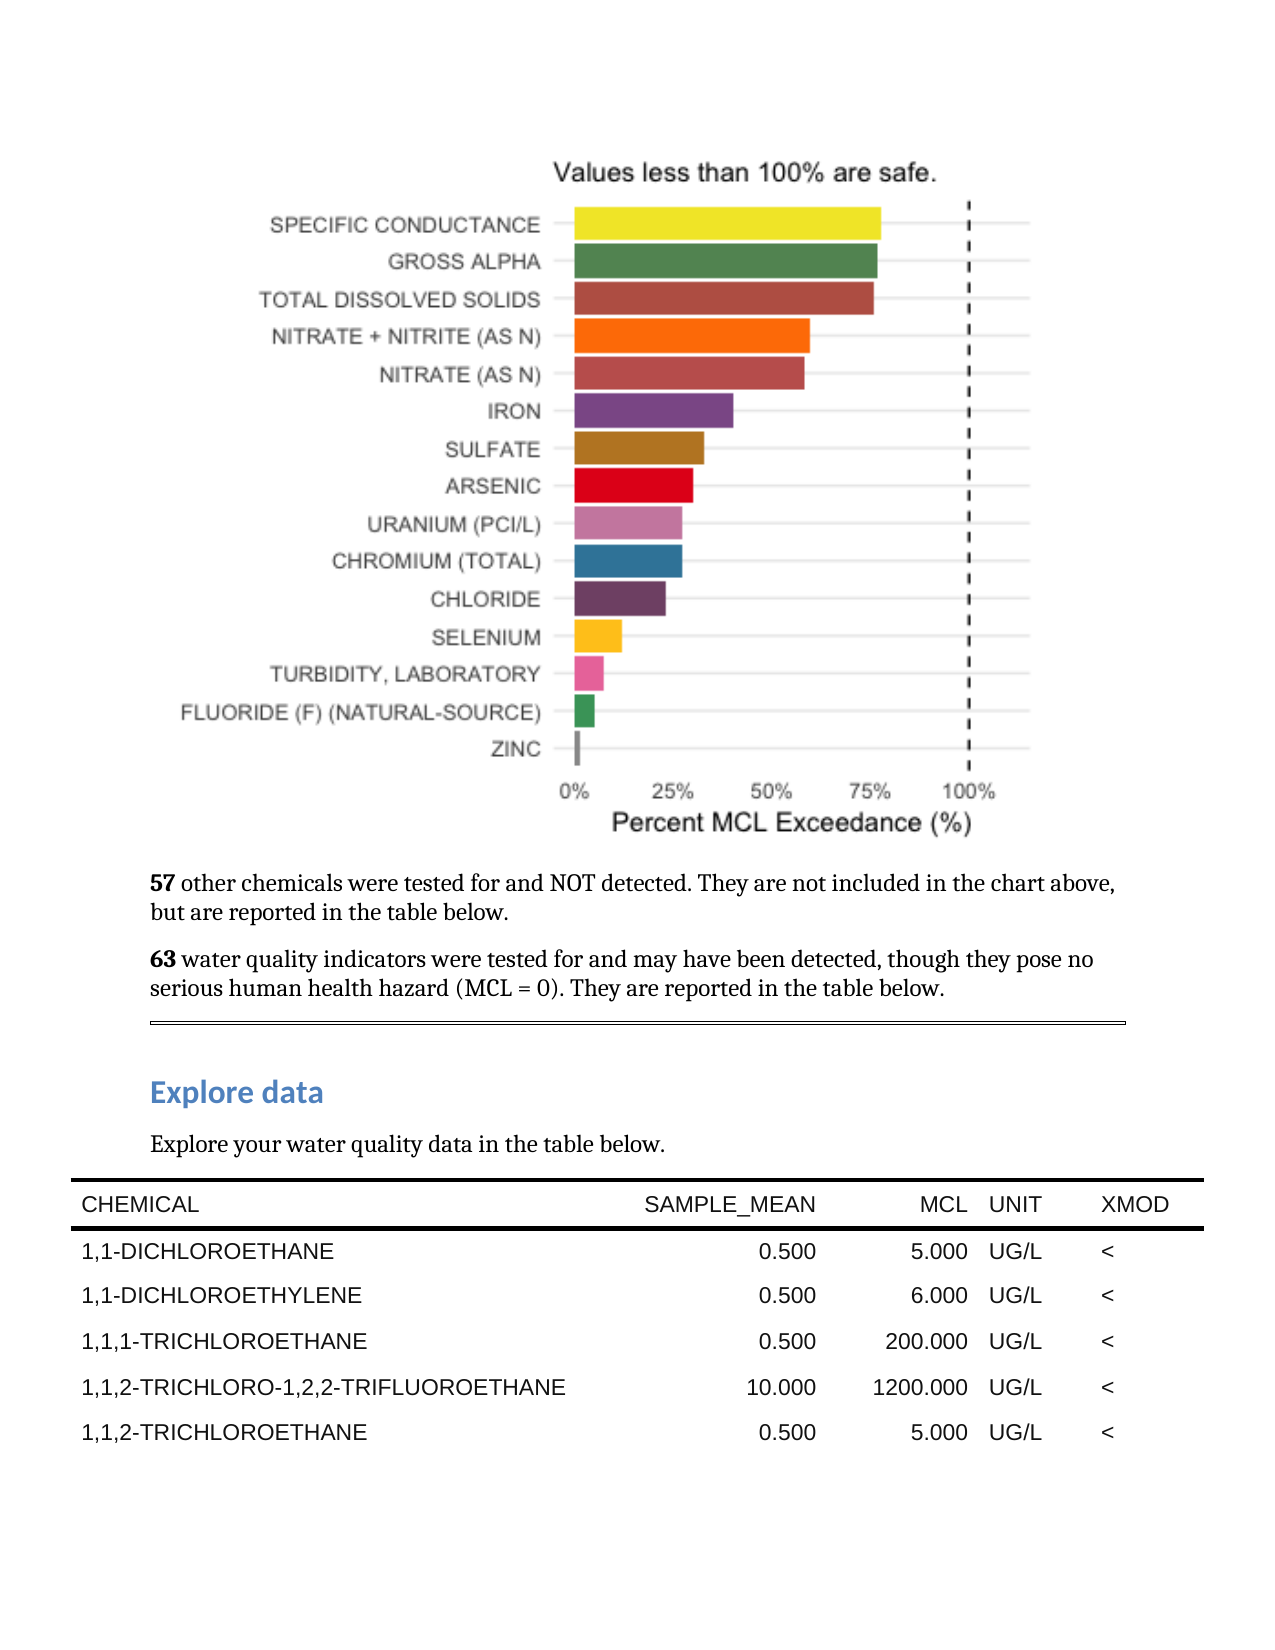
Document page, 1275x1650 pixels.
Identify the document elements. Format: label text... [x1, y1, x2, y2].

table_cell 0.500 [614, 1272, 826, 1318]
table_cell UG/L [978, 1318, 1090, 1364]
table_cell UG/L [978, 1272, 1090, 1318]
table_cell 5.000 [826, 1410, 978, 1456]
table_header MCL [826, 1182, 978, 1226]
table_cell 1200.000 [826, 1364, 978, 1410]
table_cell 1,1,2-TRICHLORO-1,2,2-TRIFLUOROETHANE [71, 1364, 614, 1410]
table_cell < [1090, 1410, 1204, 1456]
table_cell < [1090, 1272, 1204, 1318]
table_cell 200.000 [826, 1318, 978, 1364]
text Explore your water quality data in the table below. [150, 1130, 1125, 1159]
table_cell < [1090, 1364, 1204, 1410]
table_cell 1,1,1-TRICHLOROETHANE [71, 1318, 614, 1364]
table_cell UG/L [978, 1410, 1090, 1456]
table_cell 6.000 [826, 1272, 978, 1318]
text 57 other chemicals were tested for and NOT detected. They are not included in the chart above, but are reported in the table below. [150, 869, 1125, 926]
table_header UNIT [978, 1182, 1090, 1226]
picture [168, 150, 1044, 850]
table_header CHEMICAL [71, 1182, 614, 1226]
table_cell 1,1-DICHLOROETHANE [71, 1231, 614, 1272]
table_cell 0.500 [614, 1410, 826, 1456]
table_cell UG/L [978, 1364, 1090, 1410]
table_cell 1,1,2-TRICHLOROETHANE [71, 1410, 614, 1456]
table_header SAMPLE_MEAN [614, 1182, 826, 1226]
table_cell 5.000 [826, 1231, 978, 1272]
table_header XMOD [1090, 1182, 1204, 1226]
table_cell < [1090, 1231, 1204, 1272]
table_cell 10.000 [614, 1364, 826, 1410]
table_cell 0.500 [614, 1231, 826, 1272]
table_cell < [1090, 1318, 1204, 1364]
subtitle Explore data [150, 1071, 1125, 1112]
text 63 water quality indicators were tested for and may have been detected, though they pose no serious human health hazard (MCL = 0). They are reported in the table below. [150, 945, 1125, 1002]
table_cell 1,1-DICHLOROETHYLENE [71, 1272, 614, 1318]
table_cell 0.500 [614, 1318, 826, 1364]
table_cell UG/L [978, 1231, 1090, 1272]
